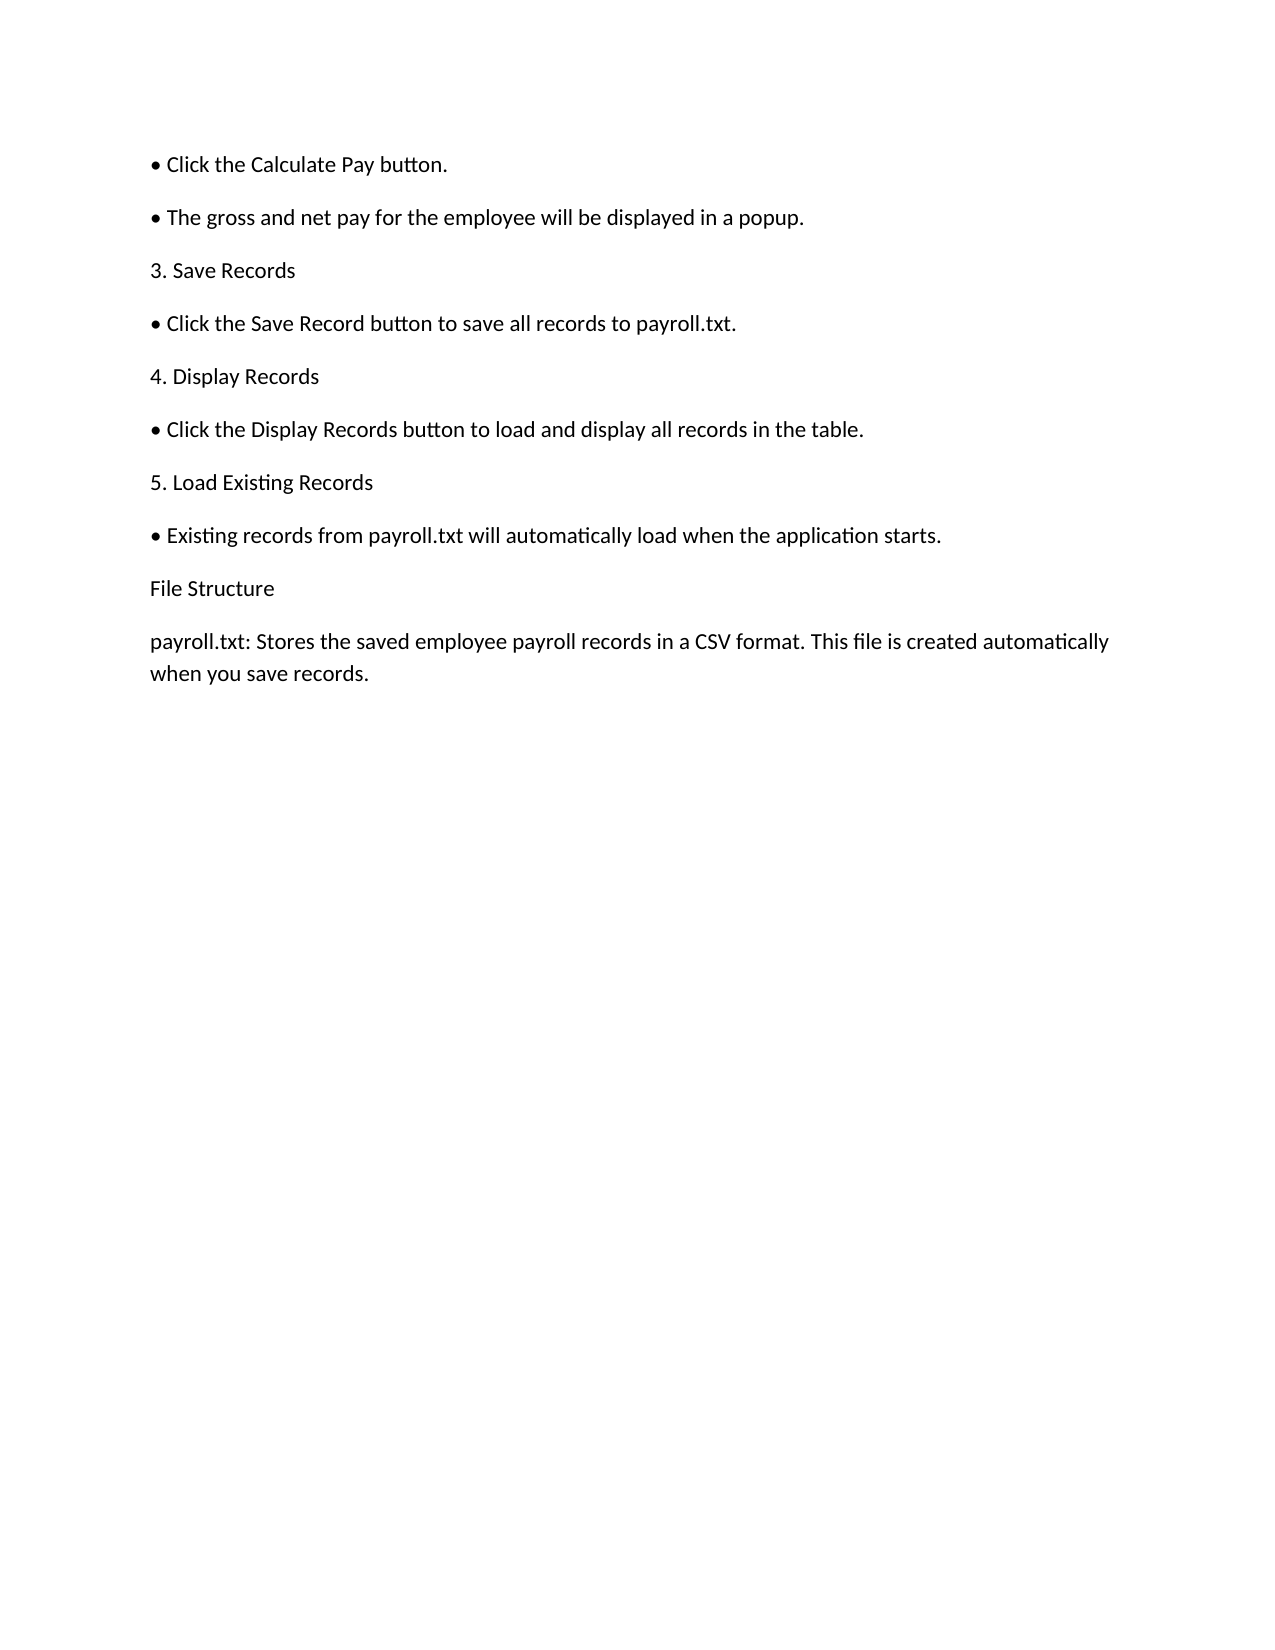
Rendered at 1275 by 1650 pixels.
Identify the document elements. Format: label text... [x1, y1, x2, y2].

text • Click the Calculate Pay button. [150, 150, 1125, 178]
text • Existing records from payroll.txt will automatically load when the application starts. [150, 521, 1125, 549]
text • The gross and net pay for the employee will be displayed in a popup. [150, 203, 1125, 231]
text 4. Display Records [150, 362, 1125, 390]
text 5. Load Existing Records [150, 468, 1125, 496]
text • Click the Save Record button to save all records to payroll.txt. [150, 309, 1125, 337]
text File Structure [150, 574, 1125, 602]
text • Click the Display Records button to load and display all records in the table. [150, 415, 1125, 443]
text payroll.txt: Stores the saved employee payroll records in a CSV format. This file is created automatically when you save records. [150, 627, 1125, 687]
text 3. Save Records [150, 256, 1125, 284]
